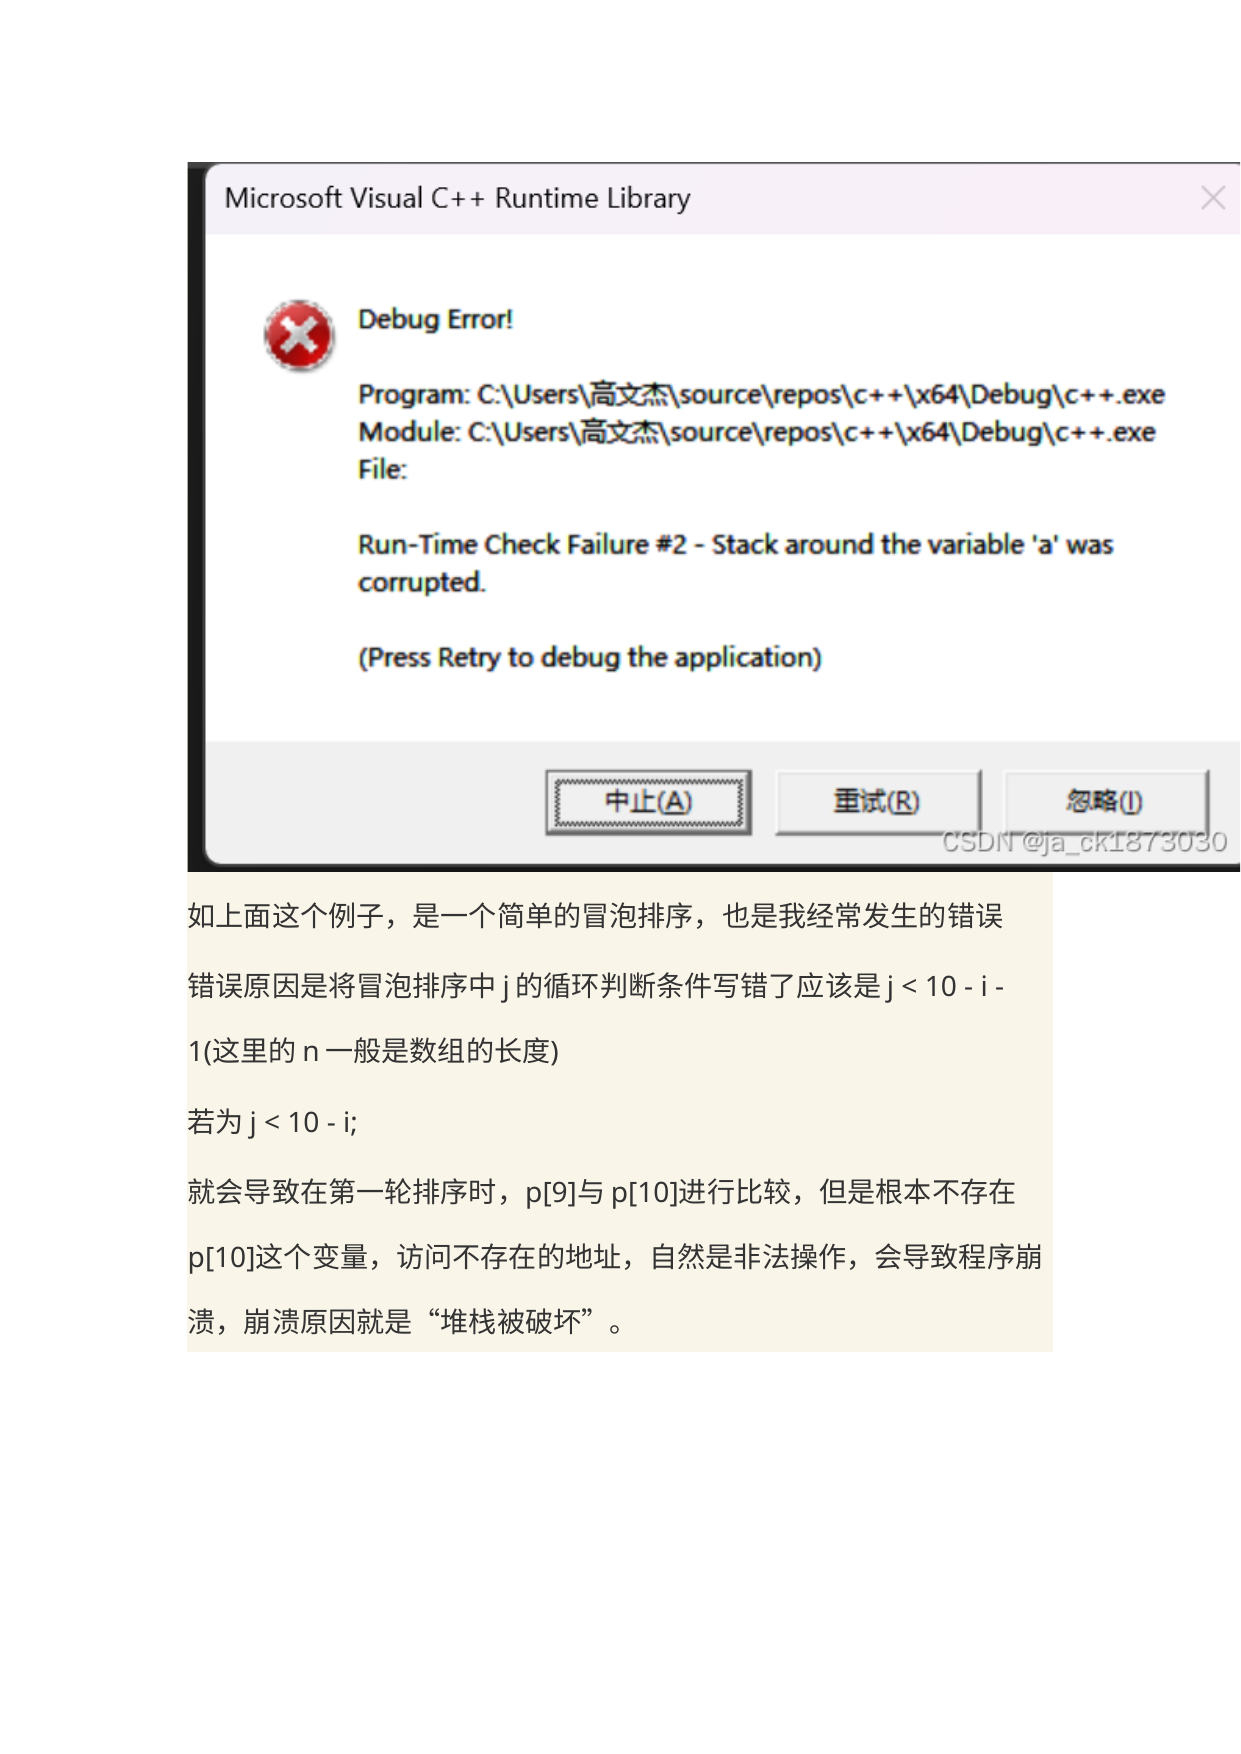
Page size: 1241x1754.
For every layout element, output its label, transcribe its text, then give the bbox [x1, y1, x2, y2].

text 错误原因是将冒泡排序中j的循环判断条件写错了应该是j < 10 - i - 1(这里的n一般是数组的长度) [187, 952, 1053, 1082]
text 就会导致在第一轮排序时，p[9]与p[10]进行比较，但是根本不存在p[10]这个变量，访问不存在的地址，自然是非法操作，会导致程序崩溃，崩溃原因就是“堆栈被破坏”。 [187, 1157, 1053, 1352]
text 若为j < 10 - i; [187, 1087, 1053, 1152]
picture [187, 162, 1241, 872]
text 如上面这个例子，是一个简单的冒泡排序，也是我经常发生的错误 [187, 882, 1053, 947]
